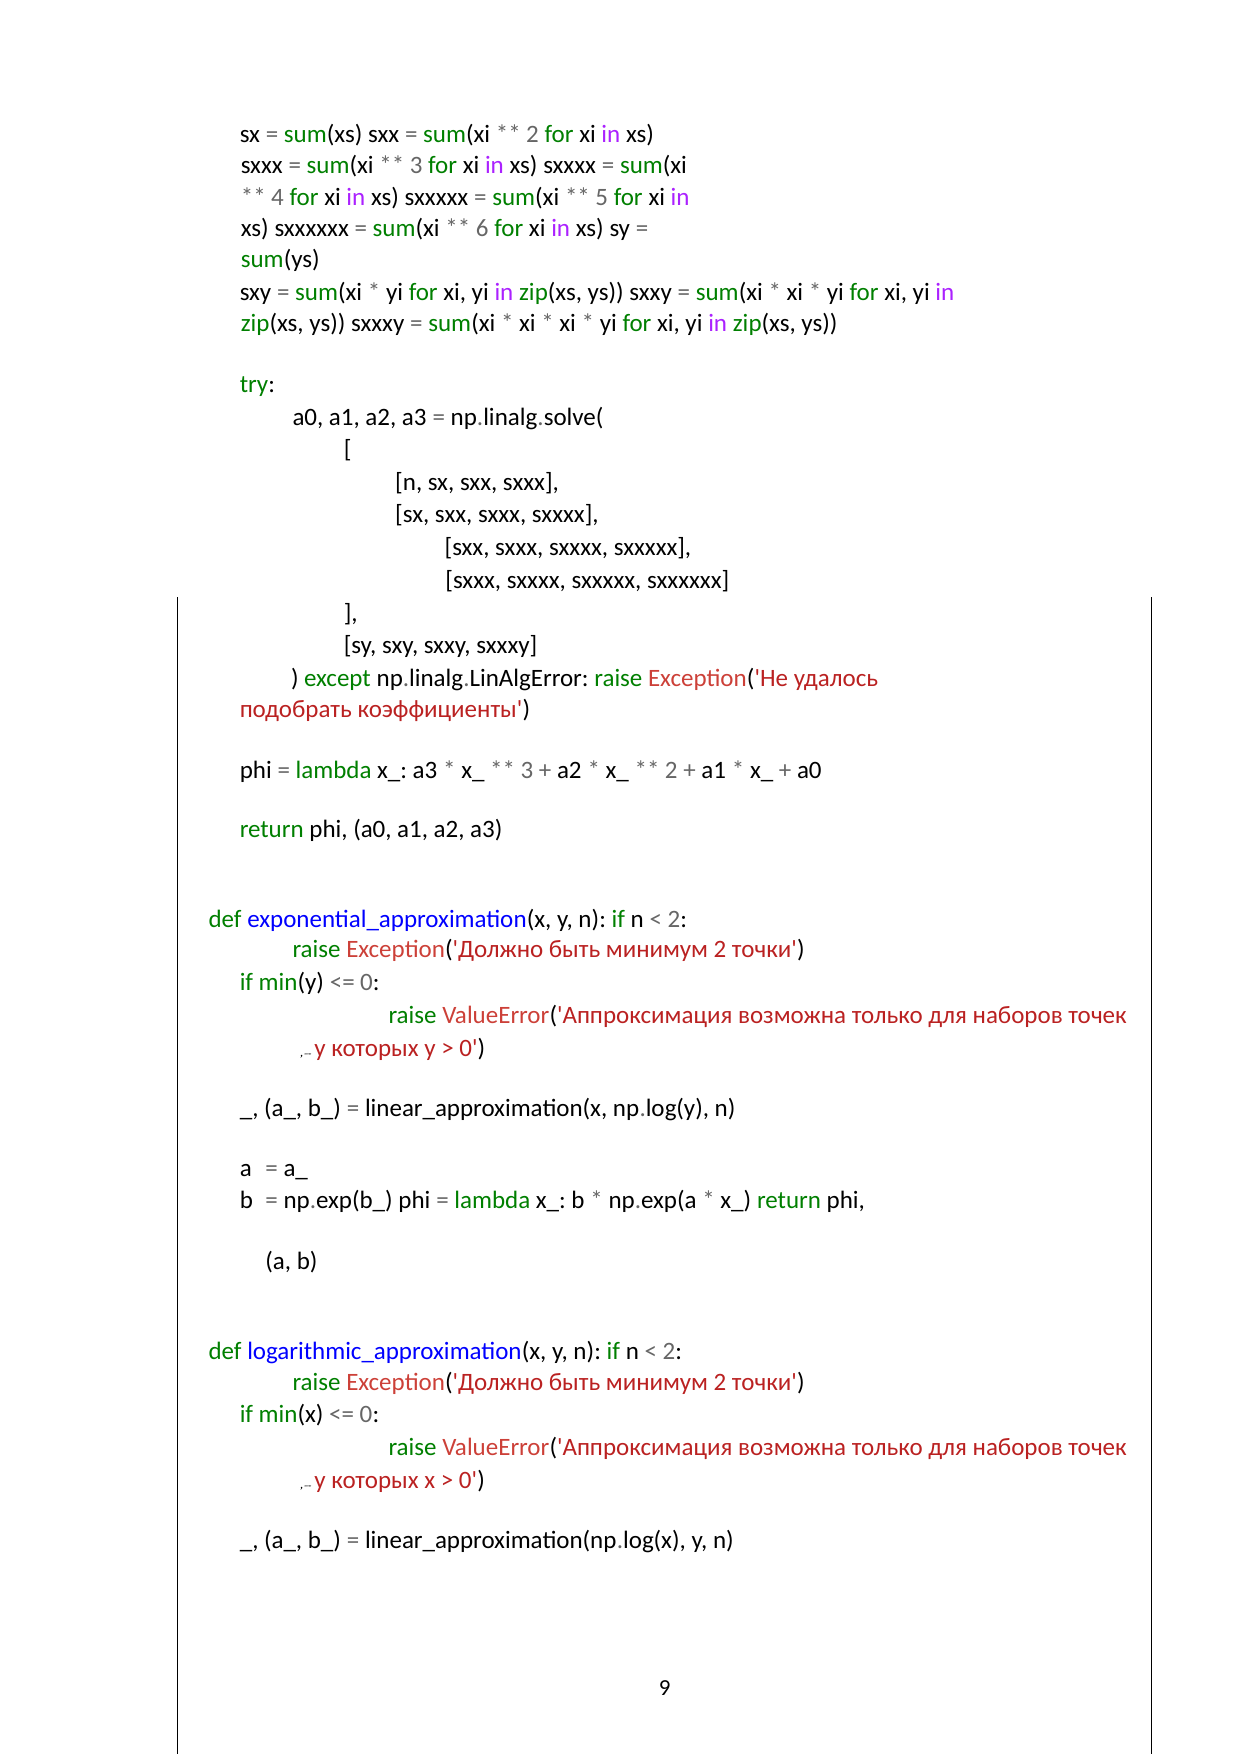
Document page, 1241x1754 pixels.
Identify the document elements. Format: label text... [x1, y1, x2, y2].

text raise ValueError('Аппроксимация возможна только для наборов точек [178, 999, 1127, 1029]
text ,→ у которых x > 0') [301, 1464, 960, 1494]
text if min(y) <= 0: [239, 966, 1151, 997]
text _, (a_, b_) = linear_approximation(np.log(x), y, n) [239, 1524, 1048, 1555]
text return phi, (a0, a1, a2, a3) [239, 813, 1048, 844]
text ) except np.linalg.LinAlgError: raise Exception('Не удалось подобрать коэффициенты') [239, 662, 960, 724]
list = np.exp(b_) phi = lambda x_: b * np.exp(a * x_) return phi, (a, b) [239, 1184, 869, 1276]
text def logarithmic_approximation(x, y, n): if n < 2: [188, 1336, 715, 1366]
text sx = sum(xs) sxx = sum(xi ** 2 for xi in xs) sxxx = sum(xi ** 3 for xi in xs) sxxxx = sum(xi ** 4 for xi in xs) sxxxxx = sum(xi ** 5 for xi in xs) sxxxxxx = sum(xi ** 6 for xi in xs) sy = sum(ys) [239, 118, 689, 274]
text ,→ у которых y > 0') [301, 1032, 960, 1062]
text ], [343, 597, 1048, 628]
text phi = lambda x_: a3 * x_ ** 3 + a2 * x_ ** 2 + a1 * x_ + a0 [239, 754, 1048, 784]
text [sxx, sxxx, sxxxx, sxxxxx], [177, 531, 958, 561]
text try: [239, 368, 1156, 398]
text def exponential_approximation(x, y, n): if n < 2: [188, 903, 715, 934]
text raise Exception('Должно быть минимум 2 точки') [292, 1366, 960, 1396]
text [sx, sxx, sxxx, sxxxx], [395, 498, 1048, 529]
text raise ValueError('Аппроксимация возможна только для наборов точек [178, 1431, 1127, 1462]
text [ [343, 433, 1048, 464]
text _, (a_, b_) = linear_approximation(x, np.log(y), n) [239, 1092, 1048, 1123]
text sxy = sum(xi * yi for xi, yi in zip(xs, ys)) sxxy = sum(xi * xi * yi for xi, yi in zip(xs, ys)) sxxxy = sum(xi * xi * xi * yi for xi, yi in zip(xs, ys)) [239, 276, 959, 338]
text if min(x) <= 0: [239, 1398, 1151, 1429]
text [sxxx, sxxxx, sxxxxx, sxxxxxx] [177, 564, 997, 594]
text raise Exception('Должно быть минимум 2 точки') [292, 934, 960, 964]
list = a_ [239, 1152, 869, 1183]
text [n, sx, sxx, sxxx], [395, 466, 1048, 496]
text a0, a1, a2, a3 = np.linalg.solve( [292, 401, 1048, 431]
text [sy, sxy, sxxy, sxxxy] [343, 629, 1048, 660]
